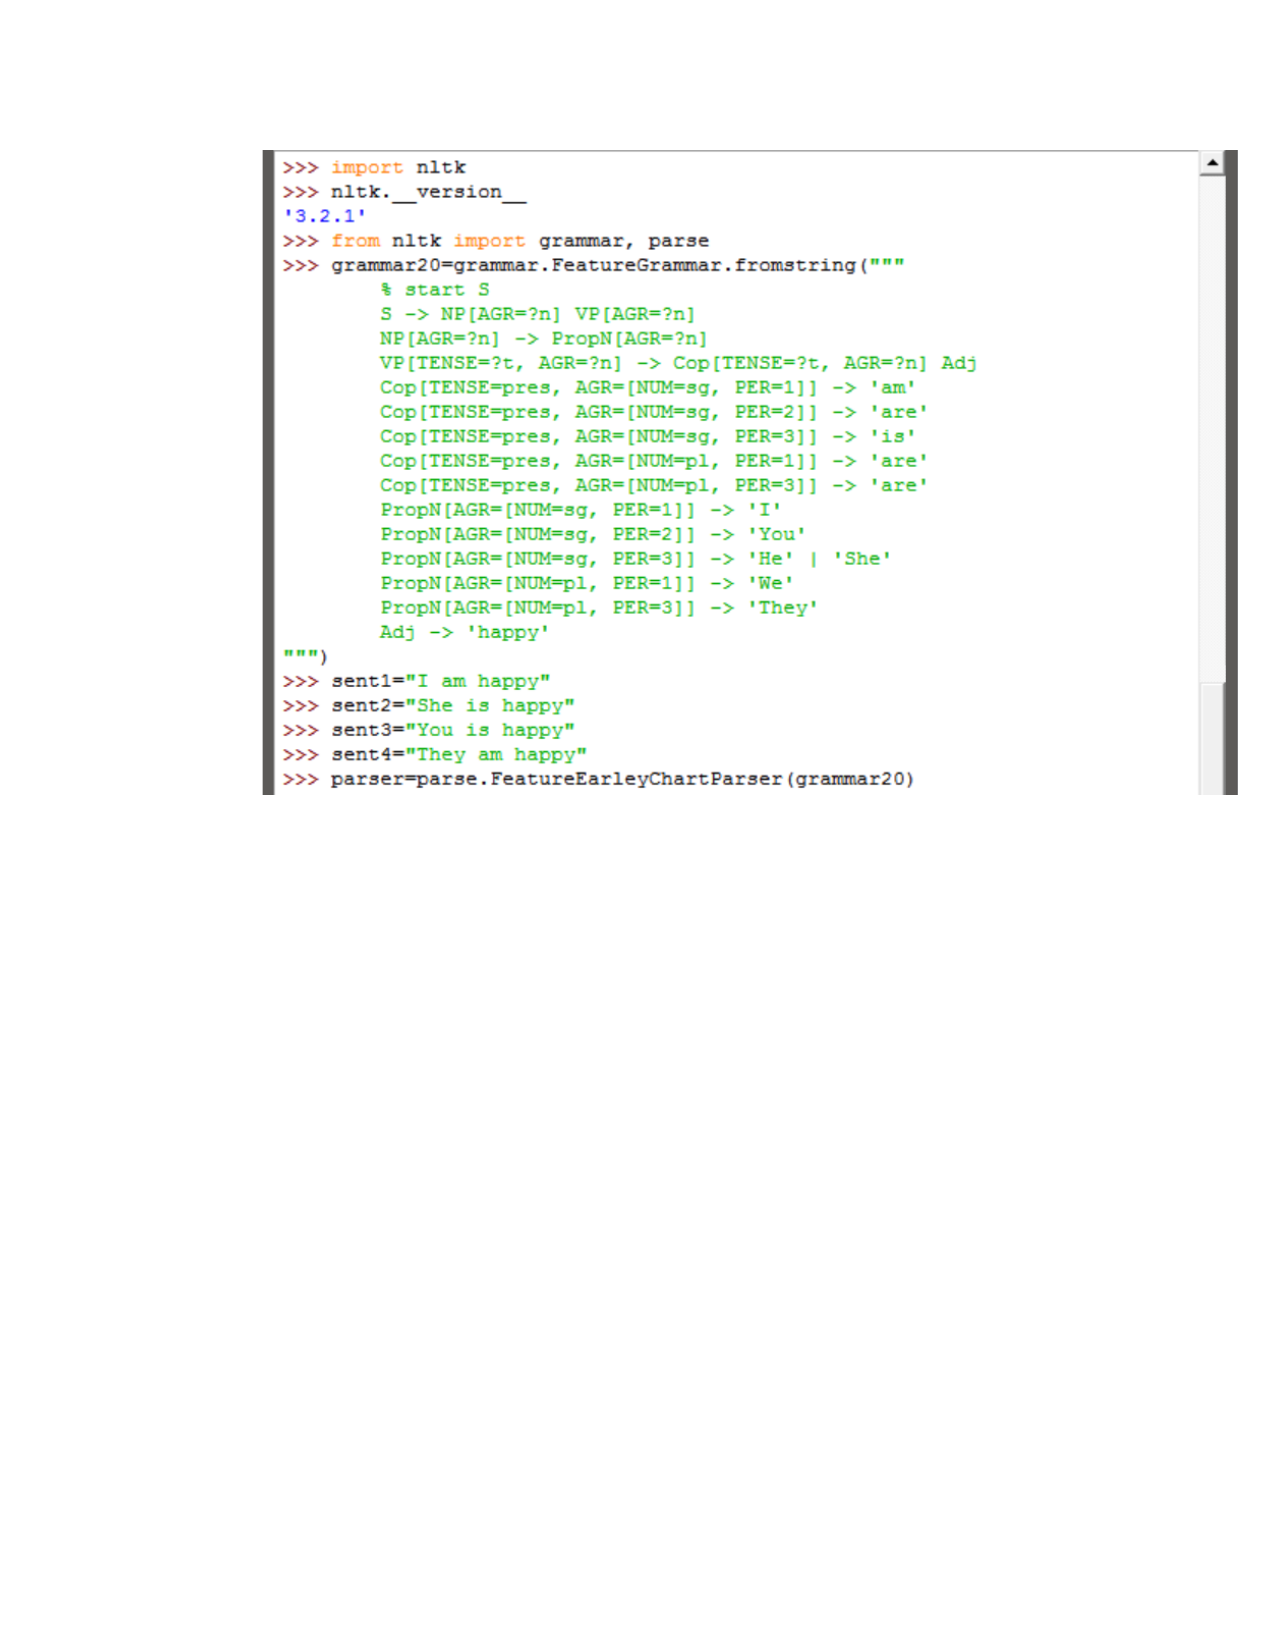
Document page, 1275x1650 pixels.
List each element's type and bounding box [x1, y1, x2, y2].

picture [262, 150, 1238, 795]
